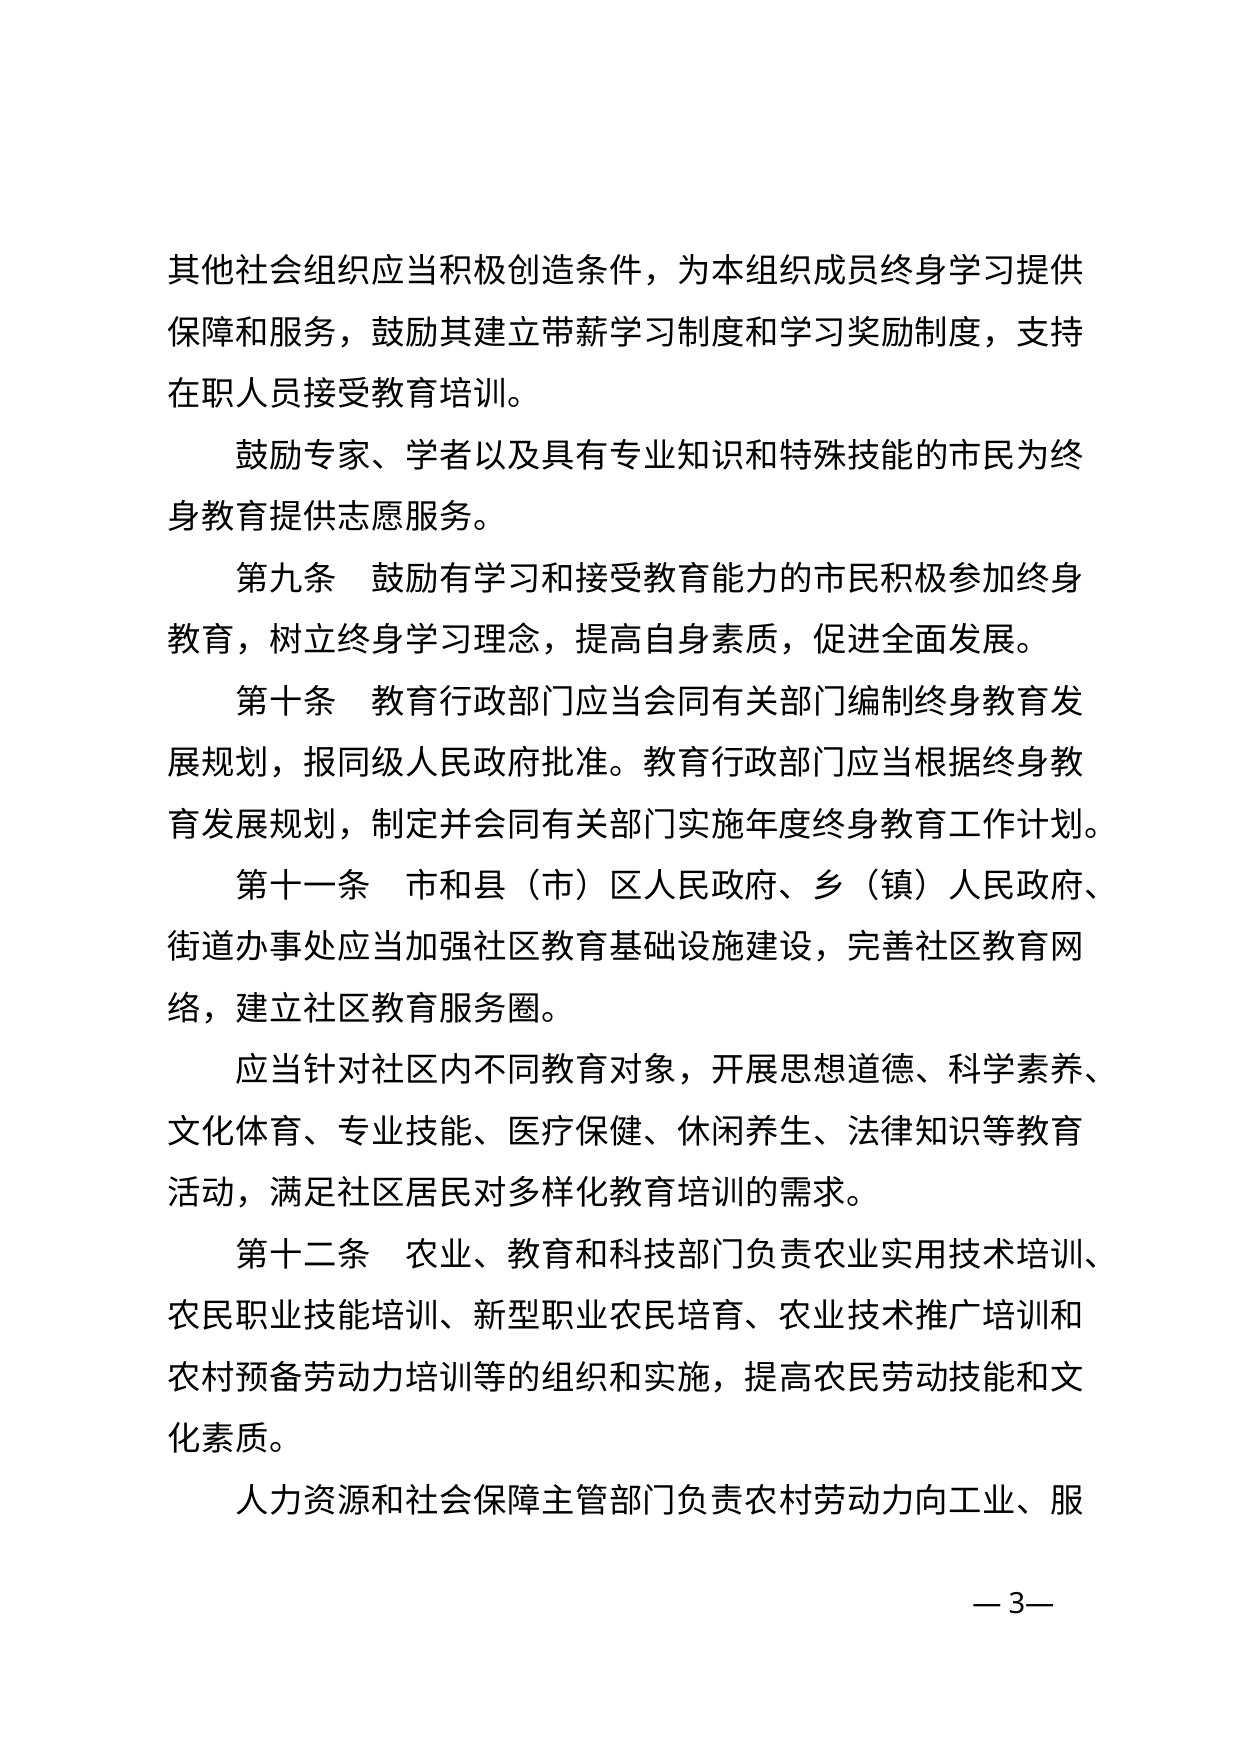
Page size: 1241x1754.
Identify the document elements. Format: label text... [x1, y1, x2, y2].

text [168, 238, 1084, 422]
text 第十一条 市和县（市）区人民政府、乡（镇）人民政府、街道办事处应当加强社区教育基础设施建设，完善社区教育网络，建立社区教育服务圈。 [168, 852, 1084, 1037]
text 鼓励专家、学者以及具有专业知识和特殊技能的市民为终身教育提供志愿服务。 [168, 422, 1084, 545]
text 应当针对社区内不同教育对象，开展思想道德、科学素养、文化体育、专业技能、医疗保健、休闲养生、法律知识等教育活动，满足社区居民对多样化教育培训的需求。 [168, 1037, 1084, 1221]
text 第九条 鼓励有学习和接受教育能力的市民积极参加终身教育，树立终身学习理念，提高自身素质，促进全面发展。 [168, 545, 1084, 668]
text 第十二条 农业、教育和科技部门负责农业实用技术培训、农民职业技能培训、新型职业农民培育、农业技术推广培训和农村预备劳动力培训等的组织和实施，提高农民劳动技能和文化素质。 [168, 1221, 1084, 1467]
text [168, 1467, 1084, 1528]
text 第十条 教育行政部门应当会同有关部门编制终身教育发展规划，报同级人民政府批准。教育行政部门应当根据终身教育发展规划，制定并会同有关部门实施年度终身教育工作计划。 [168, 668, 1084, 852]
